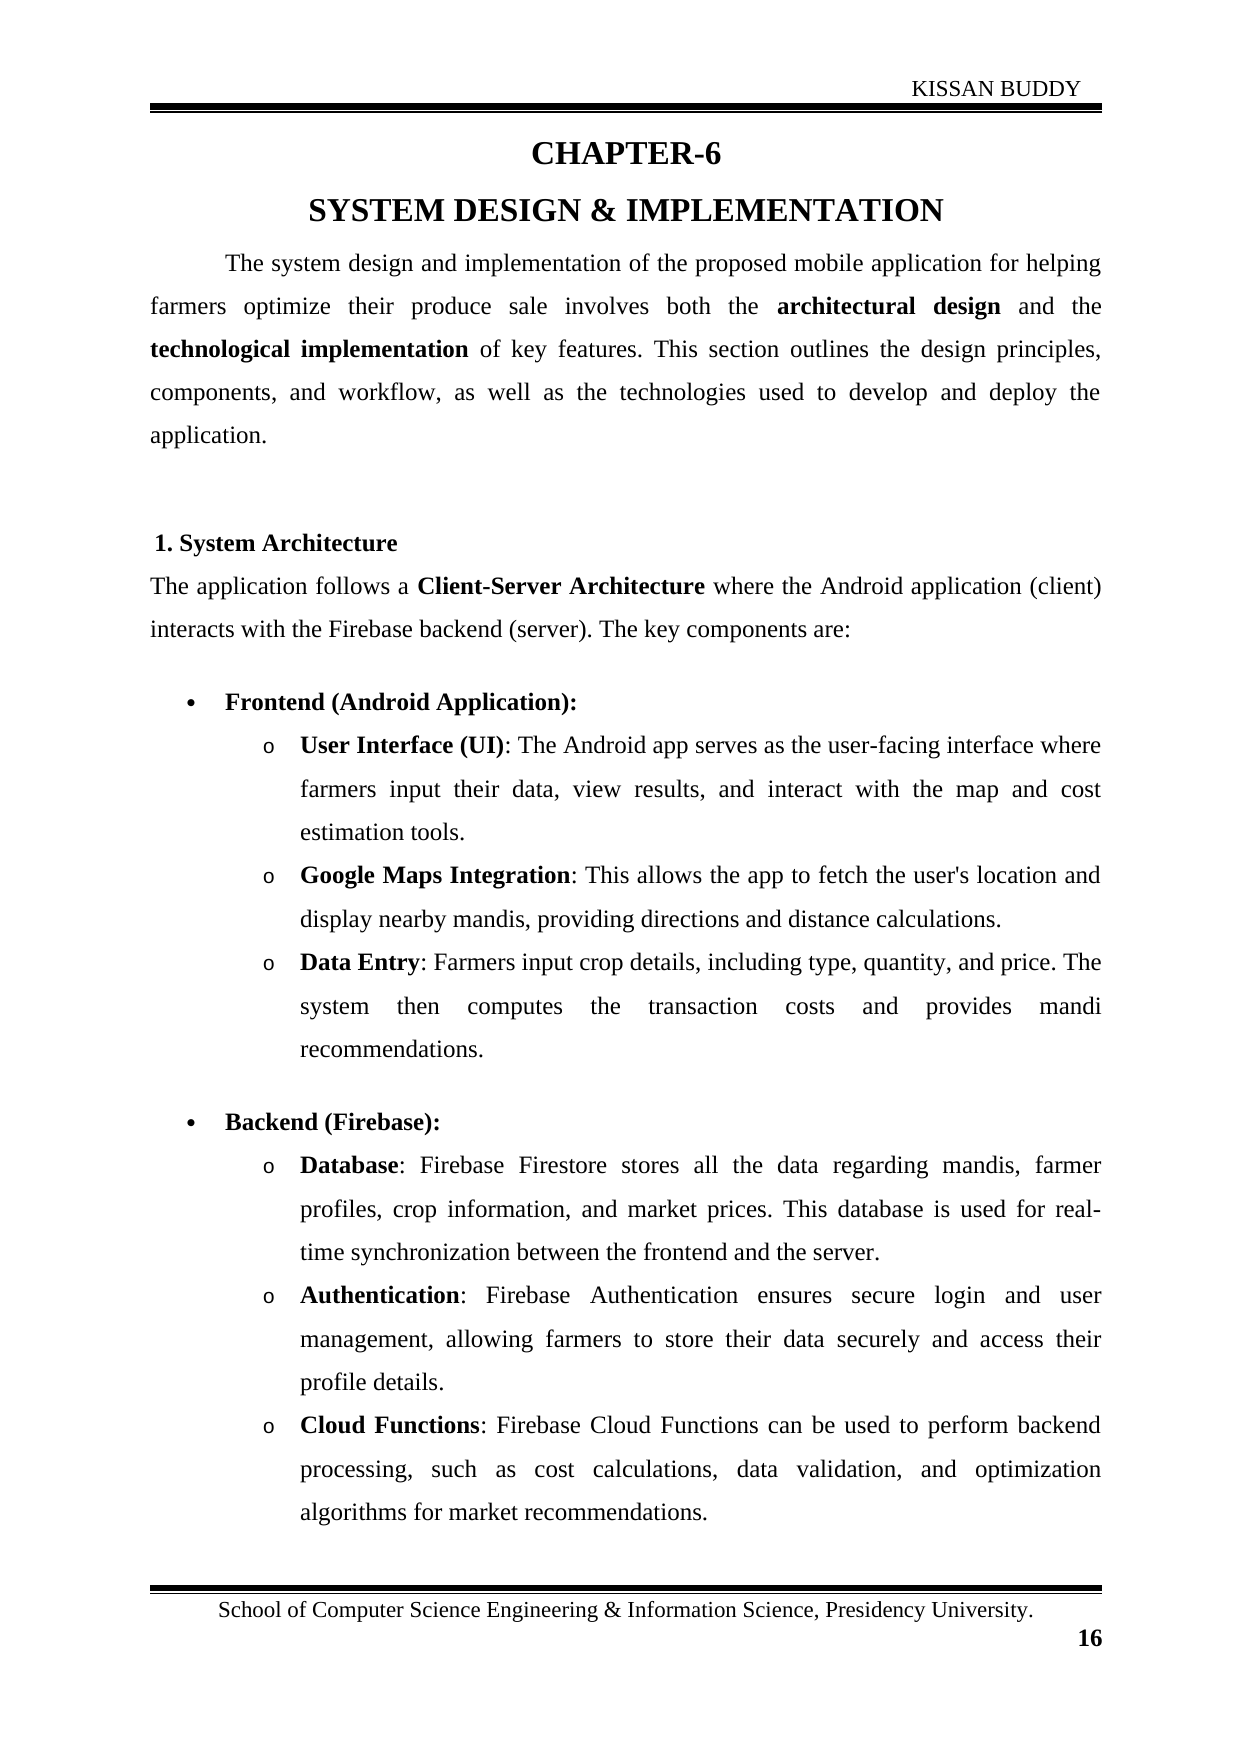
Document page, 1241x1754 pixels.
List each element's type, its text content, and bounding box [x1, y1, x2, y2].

text CHAPTER-6 [150, 133, 1102, 171]
list User Interface (UI): The Android app serves as the user-facing interface where farmers input their data, view results, and interact with the map and cost estimation tools. [262, 759, 1102, 875]
text SYSTEM DESIGN & IMPLEMENTATION [150, 190, 1102, 229]
text The application follows a Client-Server Architecture where the Android application (client) interacts with the Firebase backend (server). The key components are: [150, 571, 1102, 643]
list Google Maps Integration: This allows the app to fetch the user's location and display nearby mandis, providing directions and distance calculations. [262, 889, 1102, 962]
list Database: Firebase Firestore stores all the data regarding mandis, farmer profiles, crop information, and market prices. This database is used for real-time synchronization between the frontend and the server. [262, 1208, 1102, 1324]
list Data Entry: Farmers input crop details, including type, quantity, and price. The system then computes the transaction costs and provides mandi recommendations. [262, 976, 1102, 1092]
list Cloud Functions: Firebase Cloud Functions can be used to perform backend processing, such as cost calculations, data validation, and optimization algorithms for market recommendations. [262, 1468, 1102, 1584]
text The system design and implementation of the proposed mobile application for helping farmers optimize their produce sale involves both the architectural design and the technological implementation of key features. This section outlines the design principles, components, and workflow, as well as the technologies used to develop and deploy the application. [150, 248, 1102, 449]
list Backend (Firebase): [187, 1136, 1102, 1164]
subtitle 1. System Architecture [154, 528, 1102, 557]
list Authentication: Firebase Authentication ensures secure login and user management, allowing farmers to store their data securely and access their profile details. [262, 1338, 1102, 1454]
list Frontend (Android Application): [187, 687, 1102, 716]
